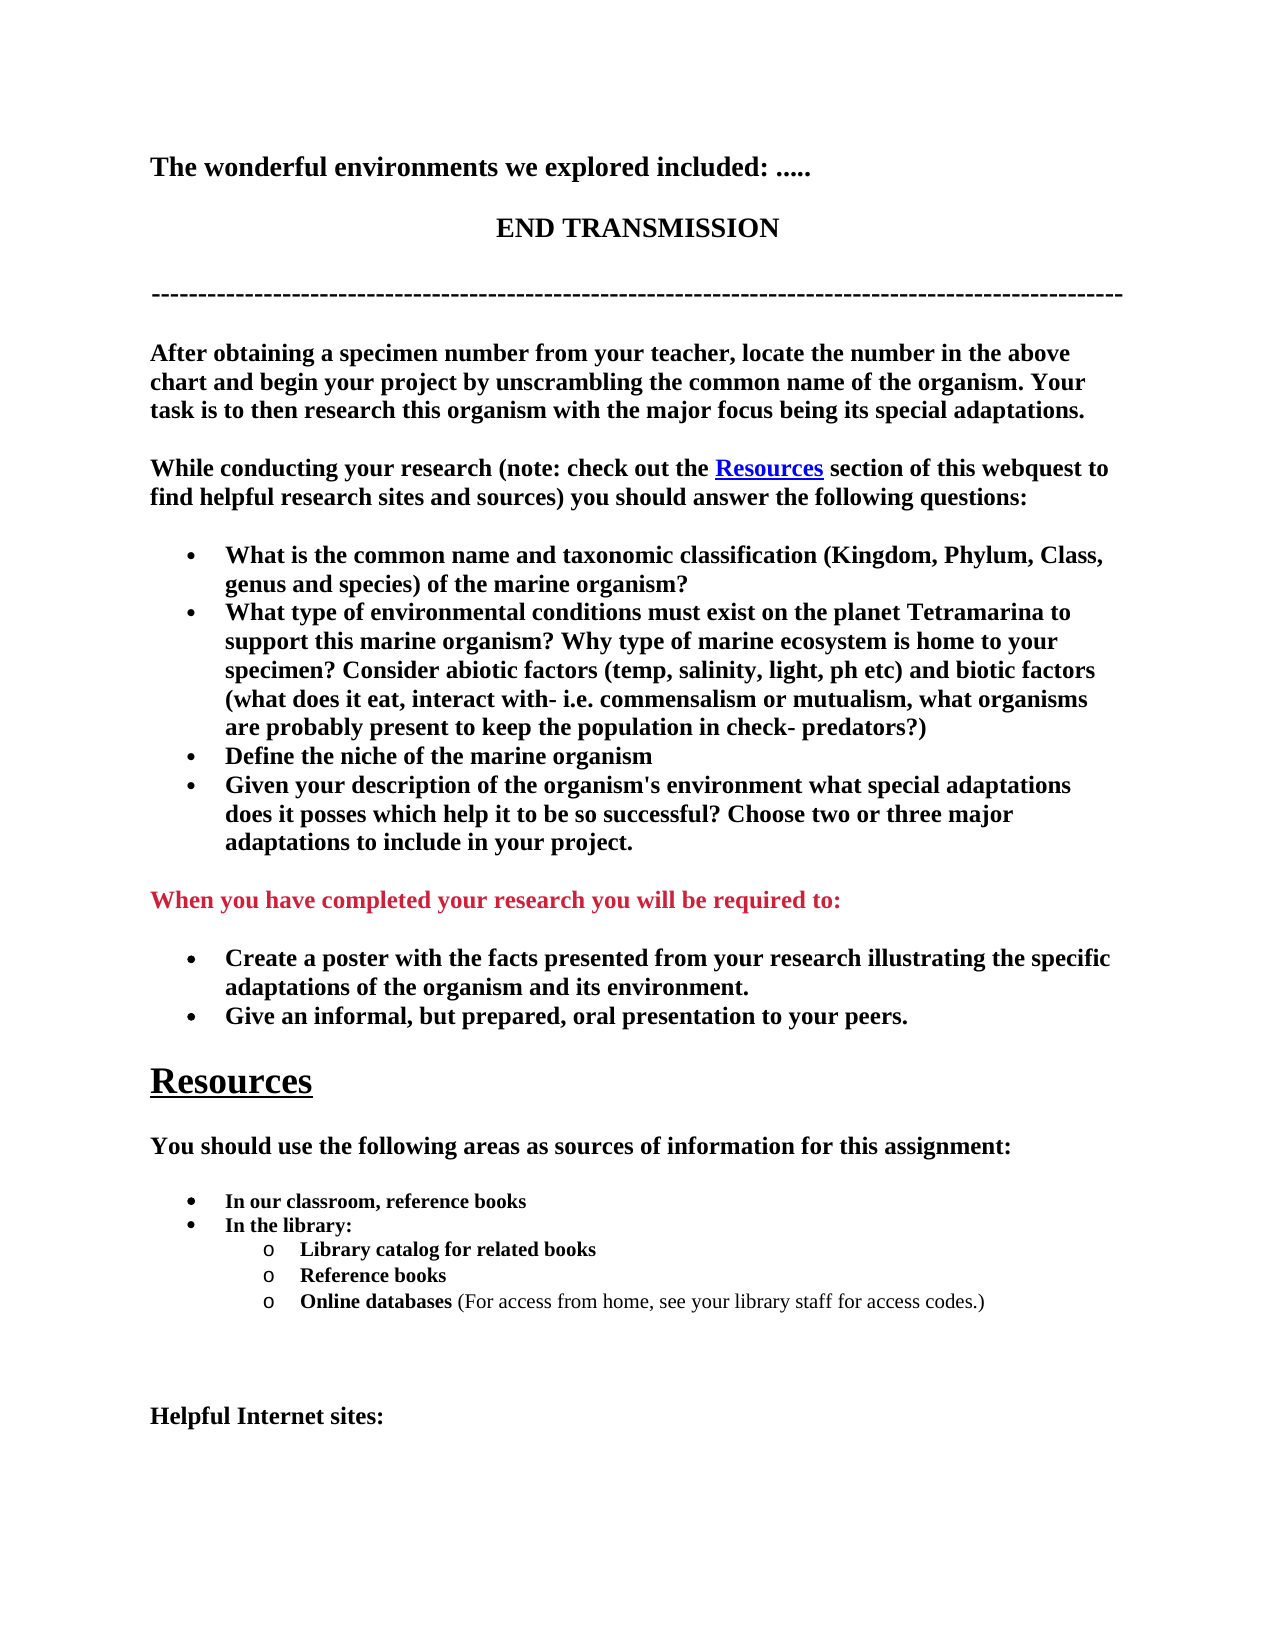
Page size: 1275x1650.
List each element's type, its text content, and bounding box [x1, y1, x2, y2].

list Given your description of the organism's environment what special adaptations does it posses which help it to be so successful? Choose two or three major adaptations to include in your project. [187, 770, 1125, 856]
text -------------------------------------------------------------------------------------------------------- [150, 276, 1125, 309]
text The wonderful environments we explored included: ..... [150, 150, 1125, 182]
list What is the common name and taxonomic classification (Kingdom, Phylum, Class, genus and species) of the marine organism? [187, 540, 1125, 597]
list In the library: [187, 1213, 1125, 1237]
list Online databases (For access from home, see your library staff for access codes.) [262, 1288, 1125, 1314]
list Define the niche of the marine organism [187, 741, 1125, 770]
text Helpful Internet sites: [150, 1401, 1125, 1430]
text While conducting your research (note: check out the Resources section of this webquest to find helpful research sites and sources) you should answer the following questions: [150, 453, 1125, 511]
list Give an informal, but prepared, oral presentation to your peers. [187, 1001, 1125, 1029]
text You should use the following areas as sources of information for this assignment: [150, 1131, 1125, 1160]
text Resources [150, 1059, 1125, 1102]
text When you have completed your research you will be required to: [150, 885, 1125, 914]
list Reference books [262, 1263, 1125, 1288]
list Library catalog for related books [262, 1237, 1125, 1263]
text After obtaining a specimen number from your teacher, locate the number in the above chart and begin your project by unscrambling the common name of the organism. Your task is to then research this organism with the major focus being its special adaptations. [150, 338, 1125, 424]
list In our classroom, reference books [187, 1189, 1125, 1213]
list Create a poster with the facts presented from your research illustrating the specific adaptations of the organism and its environment. [187, 943, 1125, 1001]
list What type of environmental conditions must exist on the planet Tetramarina to support this marine organism? Why type of marine ecosystem is home to your specimen? Consider abiotic factors (temp, salinity, light, ph etc) and biotic factors (what does it eat, interact with- i.e. commensalism or mutualism, what organisms are probably present to keep the population in check- predators?) [187, 597, 1125, 741]
text END TRANSMISSION [150, 212, 1125, 244]
